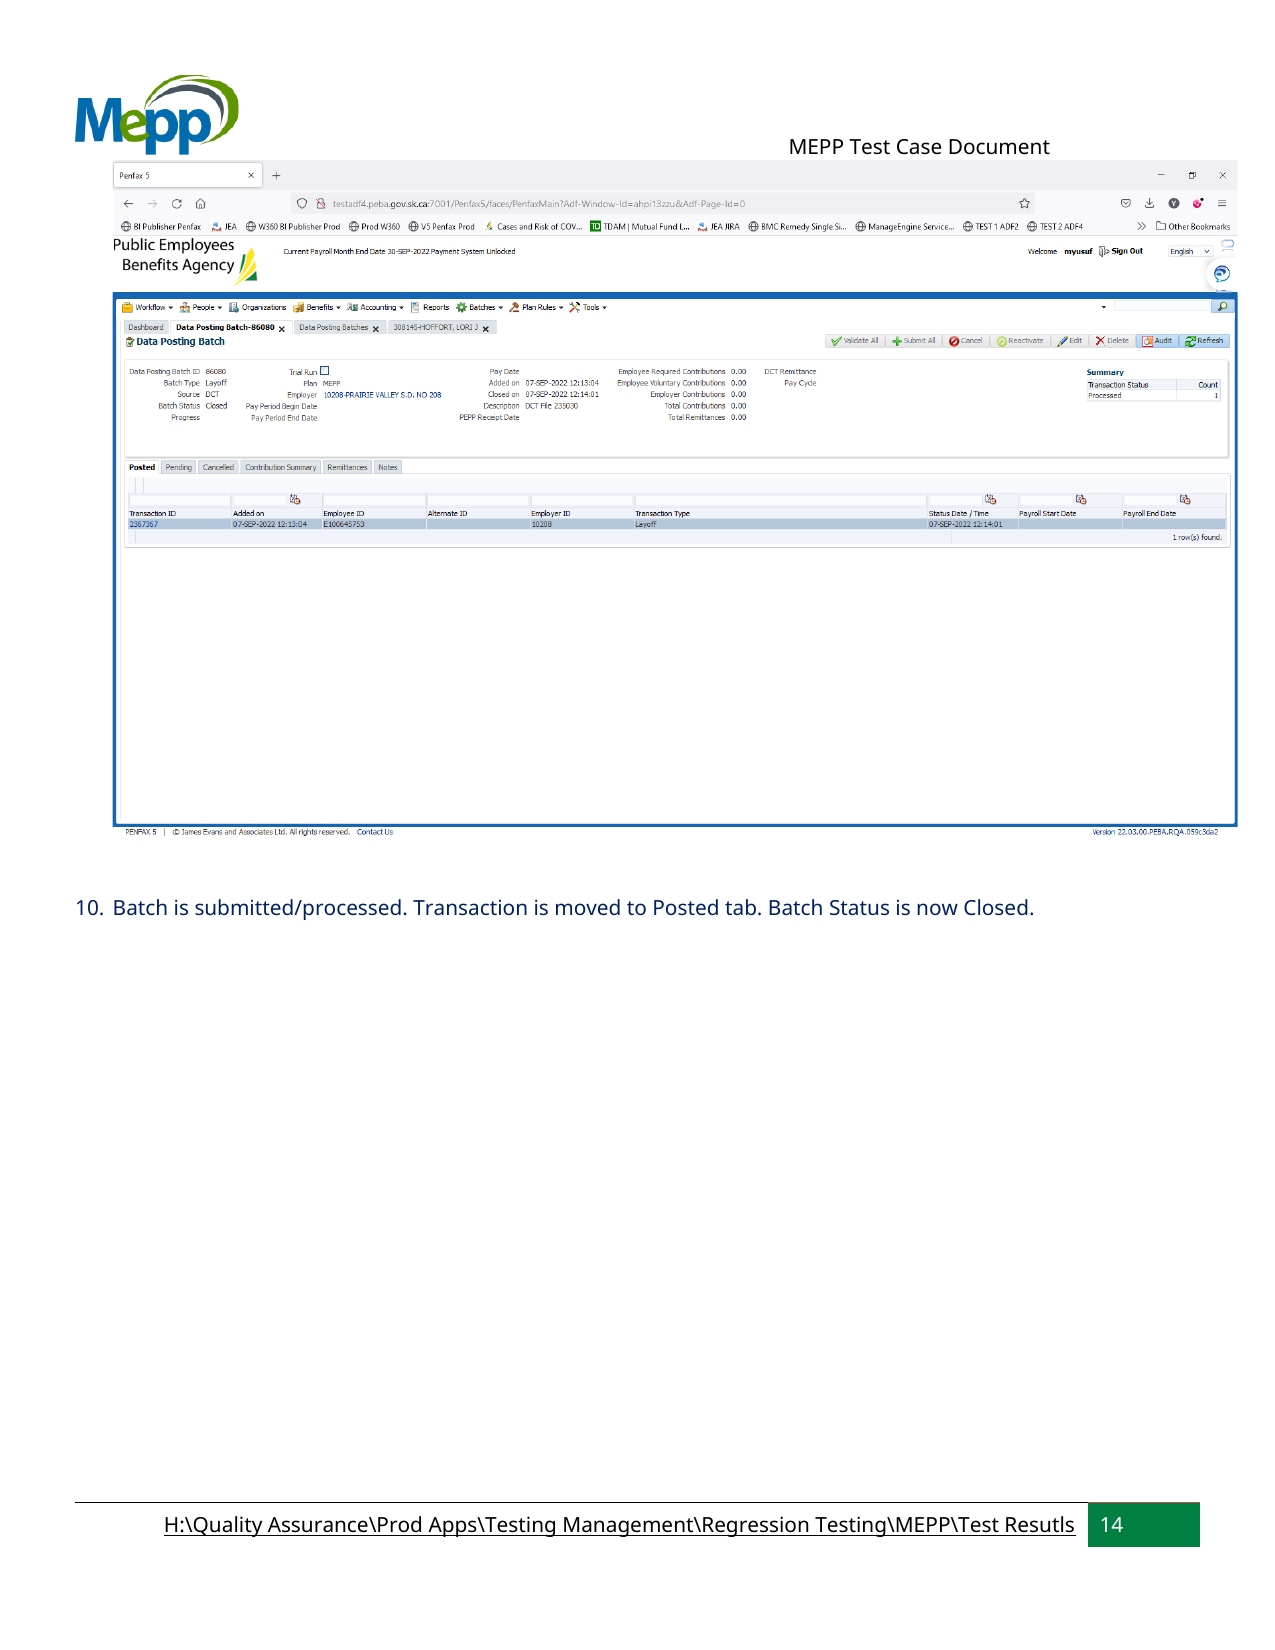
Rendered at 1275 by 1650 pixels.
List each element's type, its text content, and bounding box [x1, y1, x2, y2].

picture [75, 75, 239, 155]
list Batch is submitted/processed. Transaction is moved to Posted tab. Batch Status is now Closed. [75, 893, 1200, 922]
picture [112, 160, 1238, 837]
